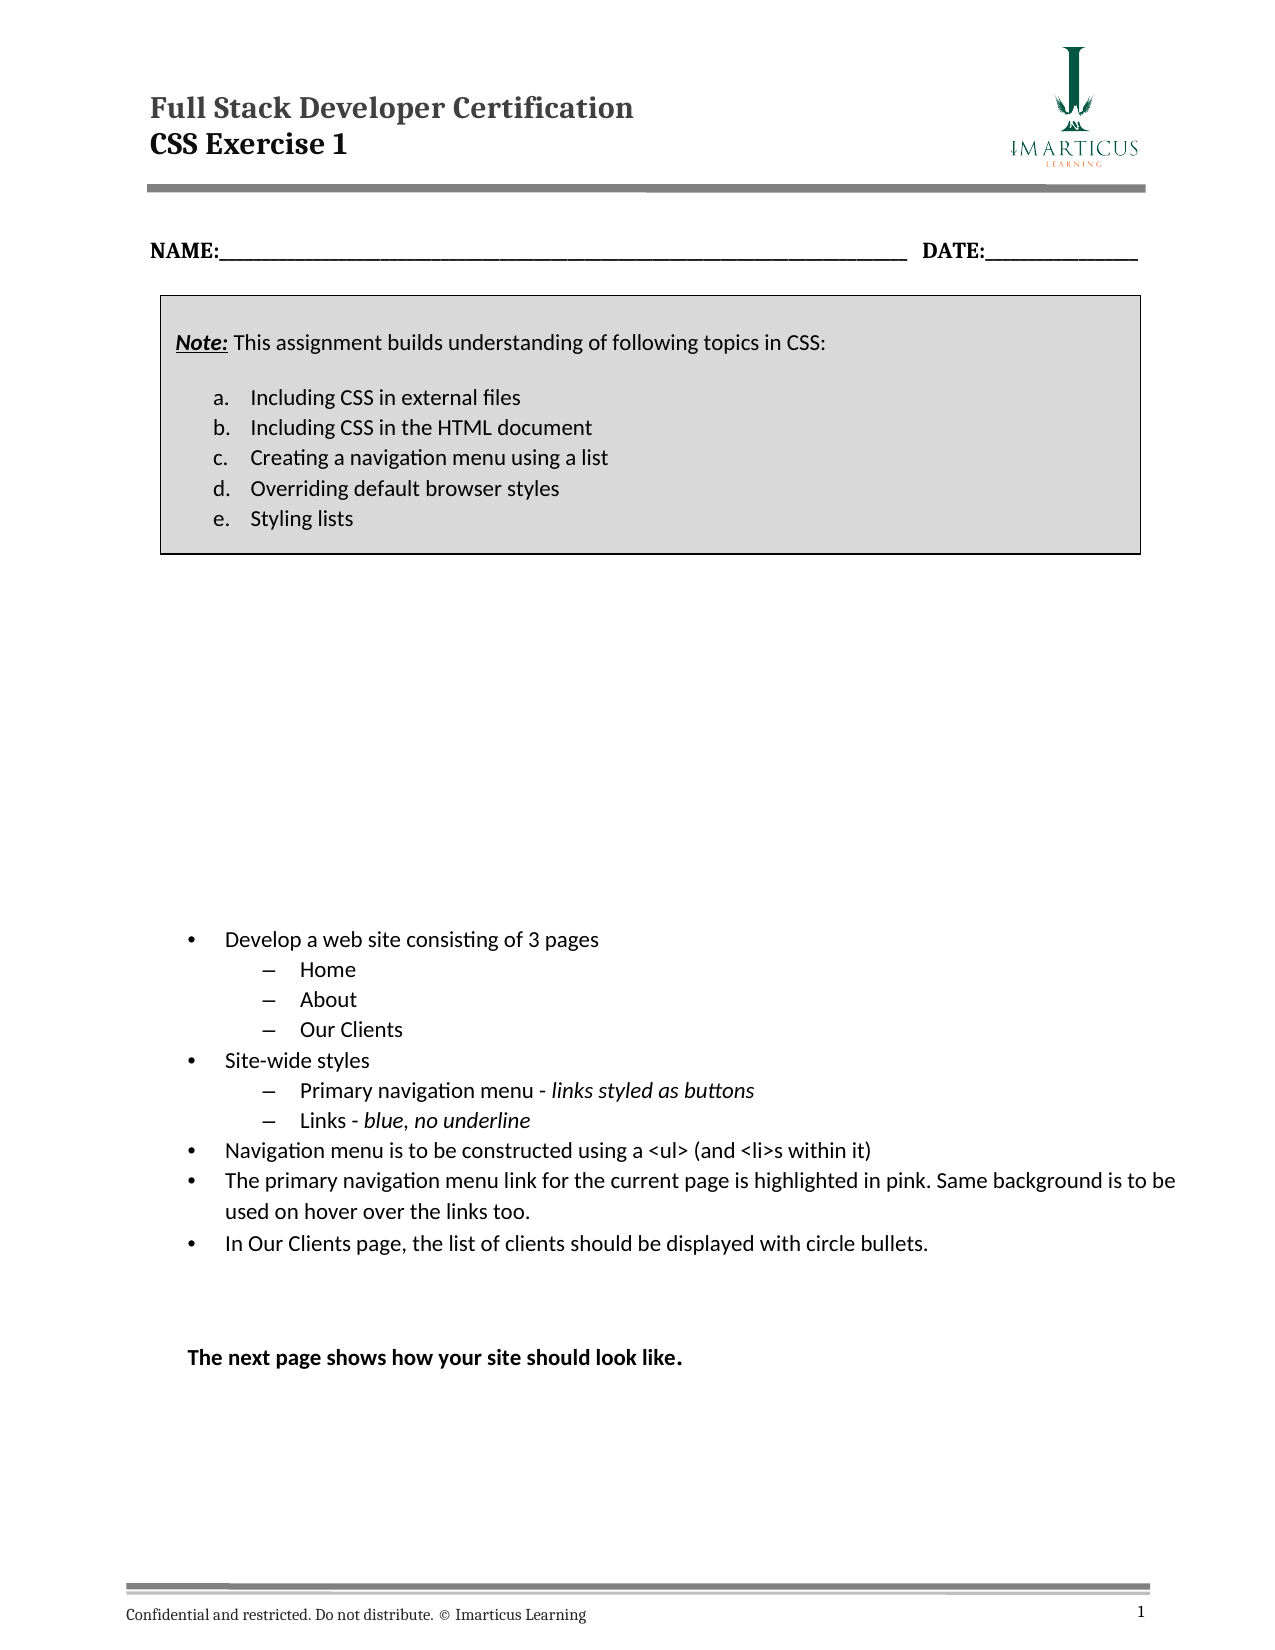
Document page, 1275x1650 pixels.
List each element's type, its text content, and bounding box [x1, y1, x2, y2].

list Site-wide styles [187, 1046, 1200, 1074]
list Develop a web site consisting of 3 pages [187, 925, 1200, 953]
list Primary navigation menu - links styled as buttons [262, 1076, 1200, 1104]
list Navigation menu is to be constructed using a <ul> (and <li>s within it) [187, 1136, 1200, 1164]
list About [262, 985, 1200, 1013]
list Home [262, 955, 1200, 983]
text The next page shows how your site should look like. [187, 1341, 1200, 1372]
list The primary navigation menu link for the current page is highlighted in pink. Same background is to be used on hover over the links too. [187, 1167, 1200, 1225]
list Links - blue, no underline [262, 1106, 1200, 1134]
list In Our Clients page, the list of clients should be displayed with circle bullets. [187, 1227, 1200, 1258]
list Our Clients [262, 1016, 1200, 1043]
picture [1010, 47, 1138, 167]
text NAME:_________________________________________________________________________________ DATE:__________________ [150, 238, 1144, 264]
